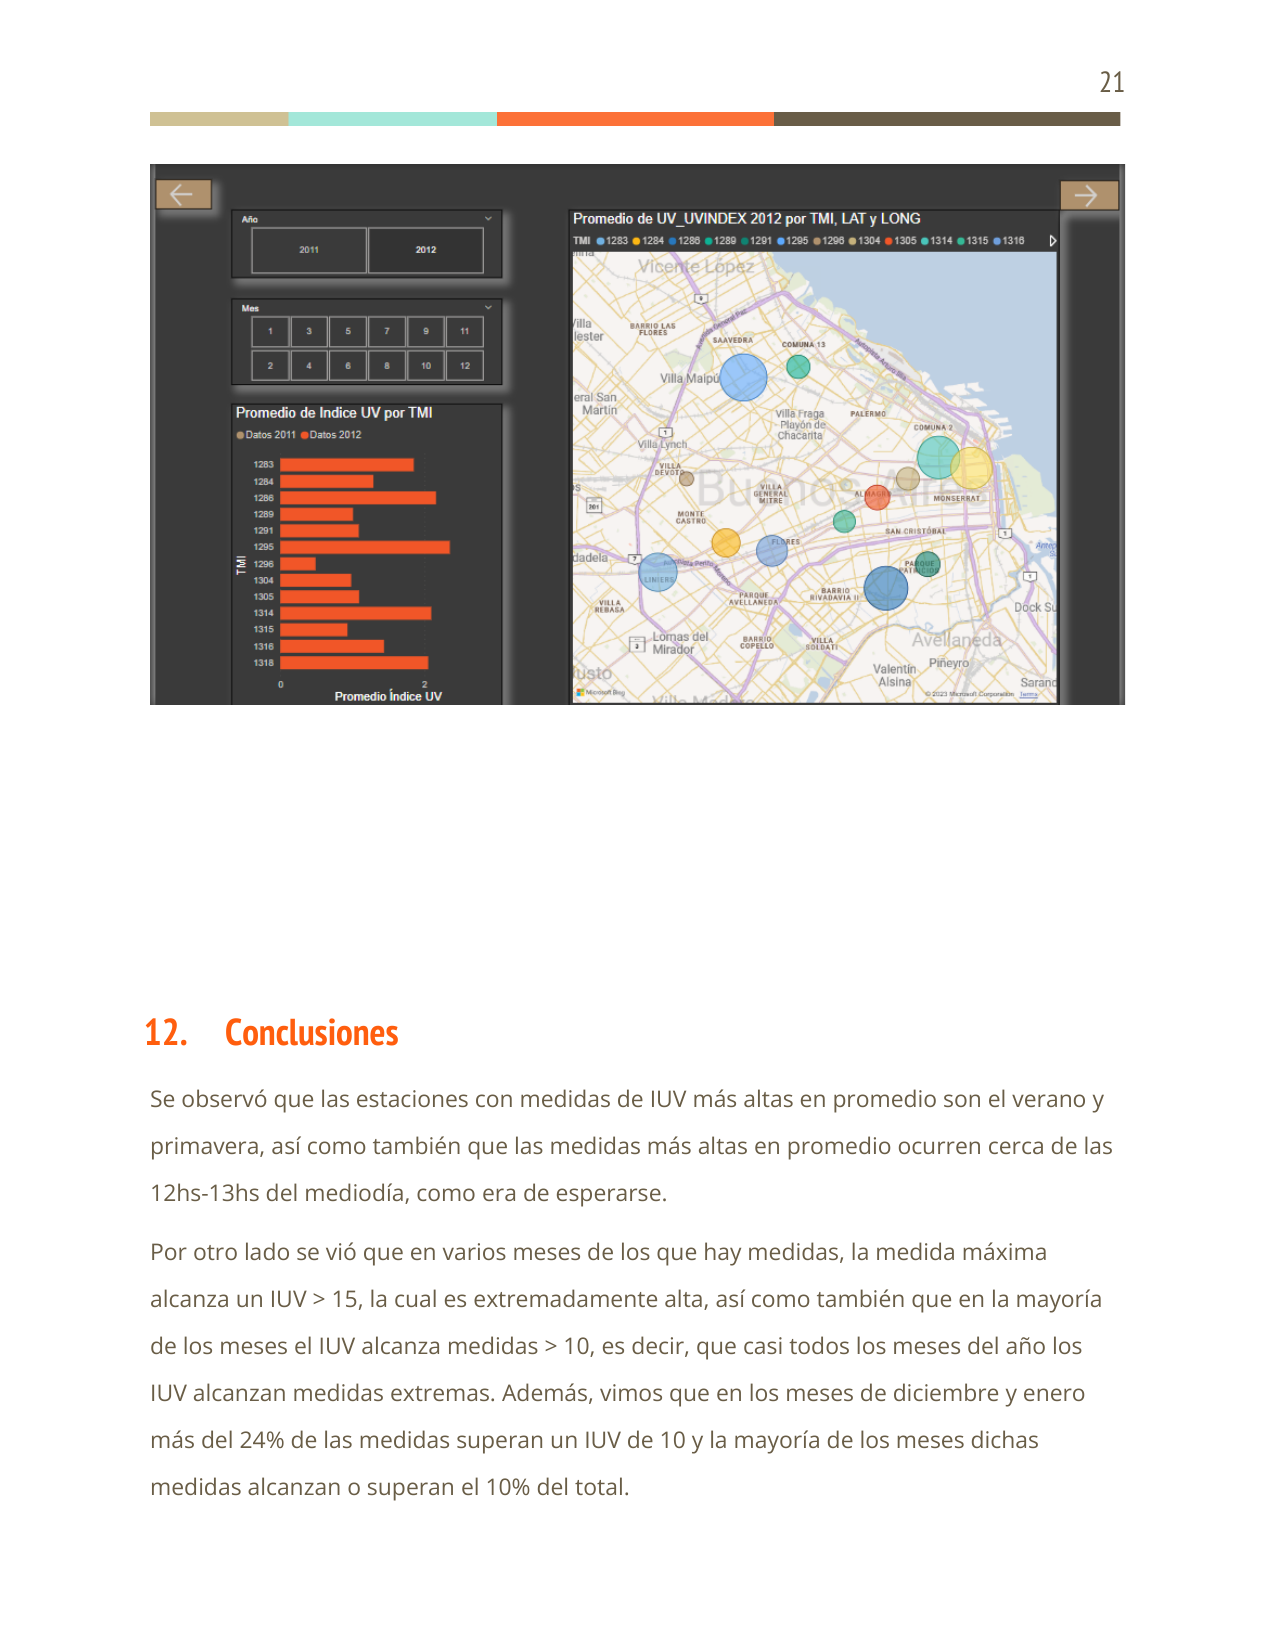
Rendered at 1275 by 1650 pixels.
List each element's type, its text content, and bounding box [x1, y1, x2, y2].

subtitle Conclusiones [187, 1007, 1125, 1056]
text Por otro lado se vió que en varios meses de los que hay medidas, la medida máxima alcanza un IUV > 15, la cual es extremadamente alta, así como también que en la mayoría de los meses el IUV alcanza medidas > 10, es decir, que casi todos los meses del año los IUV alcanzan medidas extremas. Además, vimos que en los meses de diciembre y enero más del 24% de las medidas superan un IUV de 10 y la mayoría de los meses dichas medidas alcanzan o superan el 10% del total. [150, 1236, 1125, 1502]
picture [150, 112, 1121, 126]
text Se observó que las estaciones con medidas de IUV más altas en promedio son el verano y primavera, así como también que las medidas más altas en promedio ocurren cerca de las 12hs-13hs del mediodía, como era de esperarse. [150, 1083, 1125, 1208]
picture [150, 164, 1125, 705]
